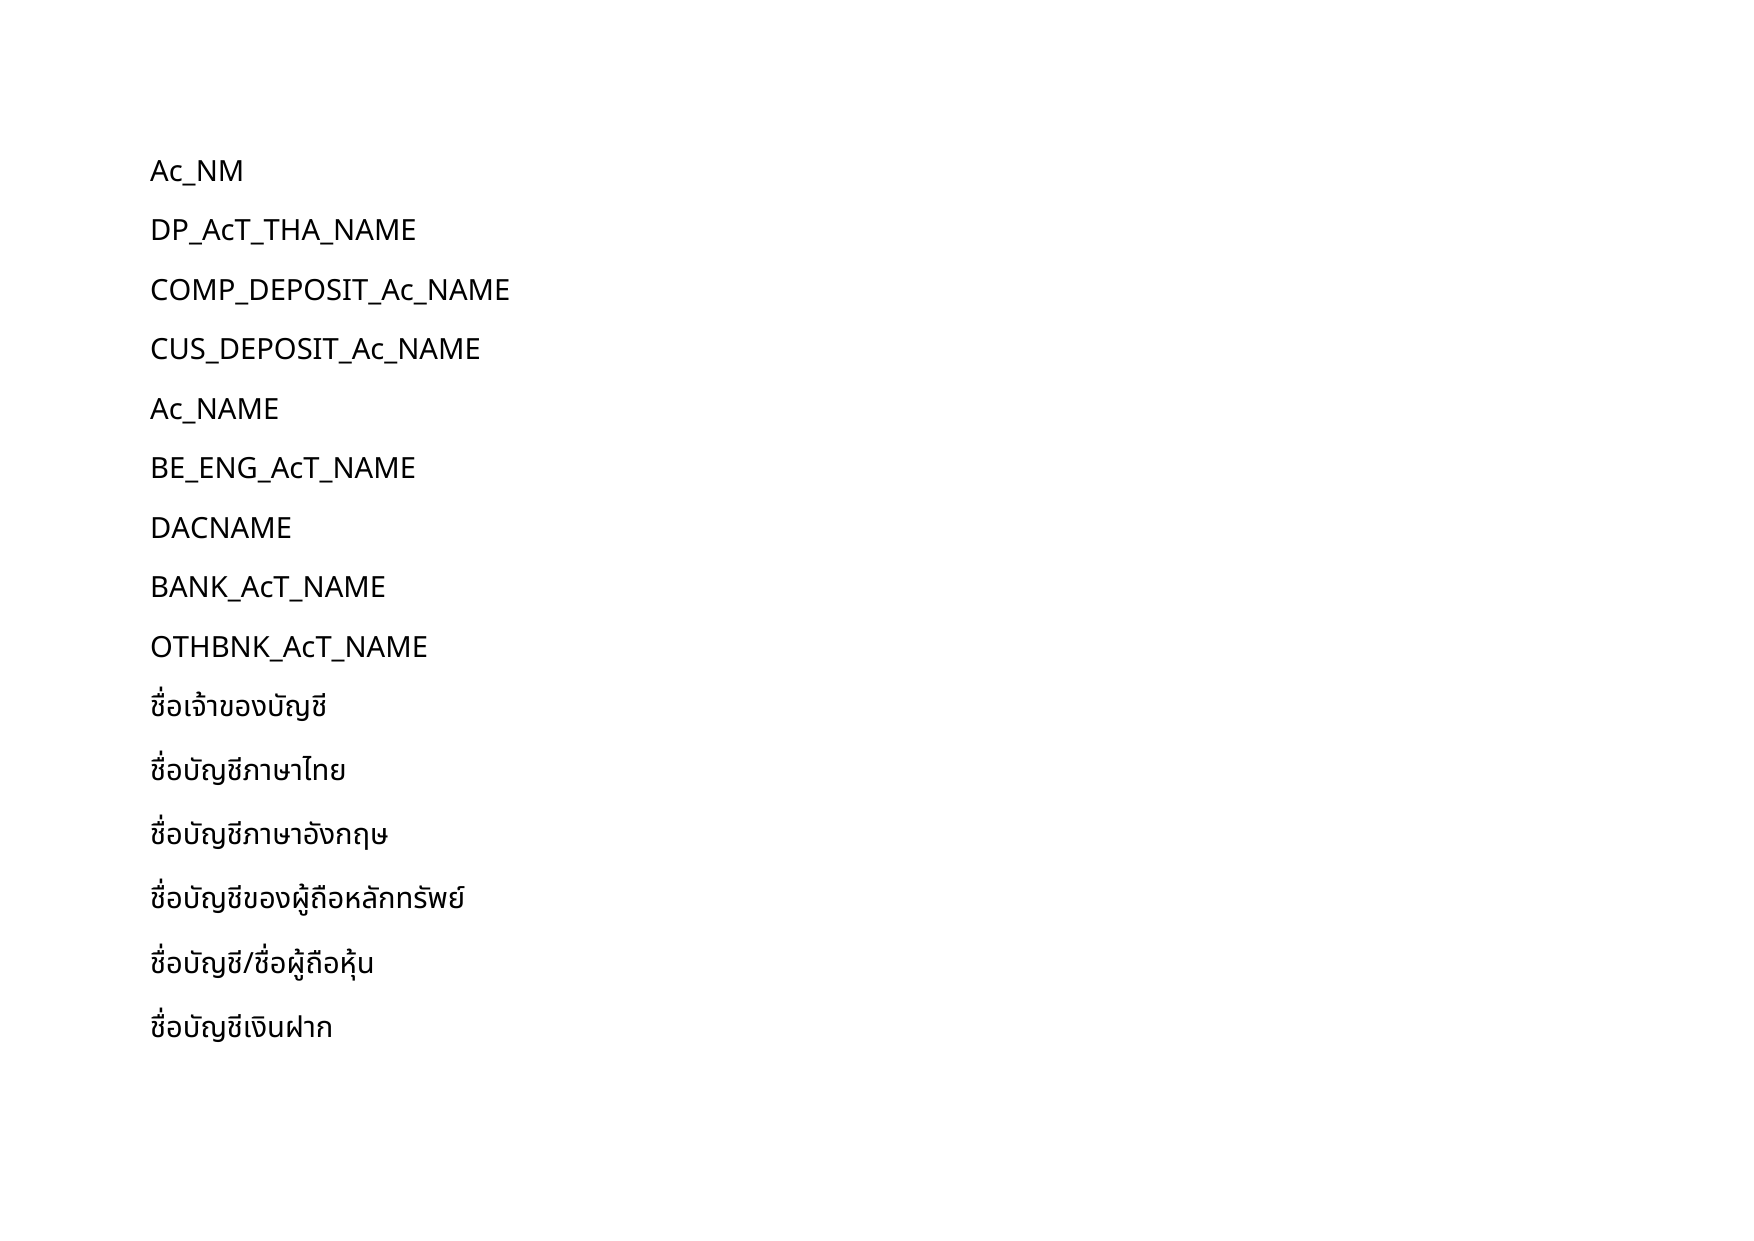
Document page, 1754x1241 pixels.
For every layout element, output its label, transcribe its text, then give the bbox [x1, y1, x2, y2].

text DP_AcT_THA_NAME [150, 209, 1604, 249]
text Ac_NM [150, 150, 1604, 190]
text ชื่อบัญชีภาษาไทย [150, 749, 1604, 793]
text BE_ENG_AcT_NAME [150, 447, 1604, 487]
text COMP_DEPOSIT_Ac_NAME [150, 269, 1604, 309]
text DACNAME [150, 507, 1604, 547]
text ชื่อบัญชีเงินฝาก [150, 1006, 1604, 1051]
text Ac_NAME [150, 388, 1604, 428]
text CUS_DEPOSIT_Ac_NAME [150, 328, 1604, 368]
text ชื่อบัญชีภาษาอังกฤษ [150, 814, 1604, 858]
text OTHBNK_AcT_NAME [150, 626, 1604, 666]
text ชื่อเจ้าของบัญชี [150, 685, 1604, 729]
text ชื่อบัญชีของผู้ถือหลักทรัพย์ [150, 878, 1604, 922]
text BANK_AcT_NAME [150, 566, 1604, 606]
text ชื่อบัญชี/ชื่อผู้ถือหุ้น [150, 942, 1604, 986]
